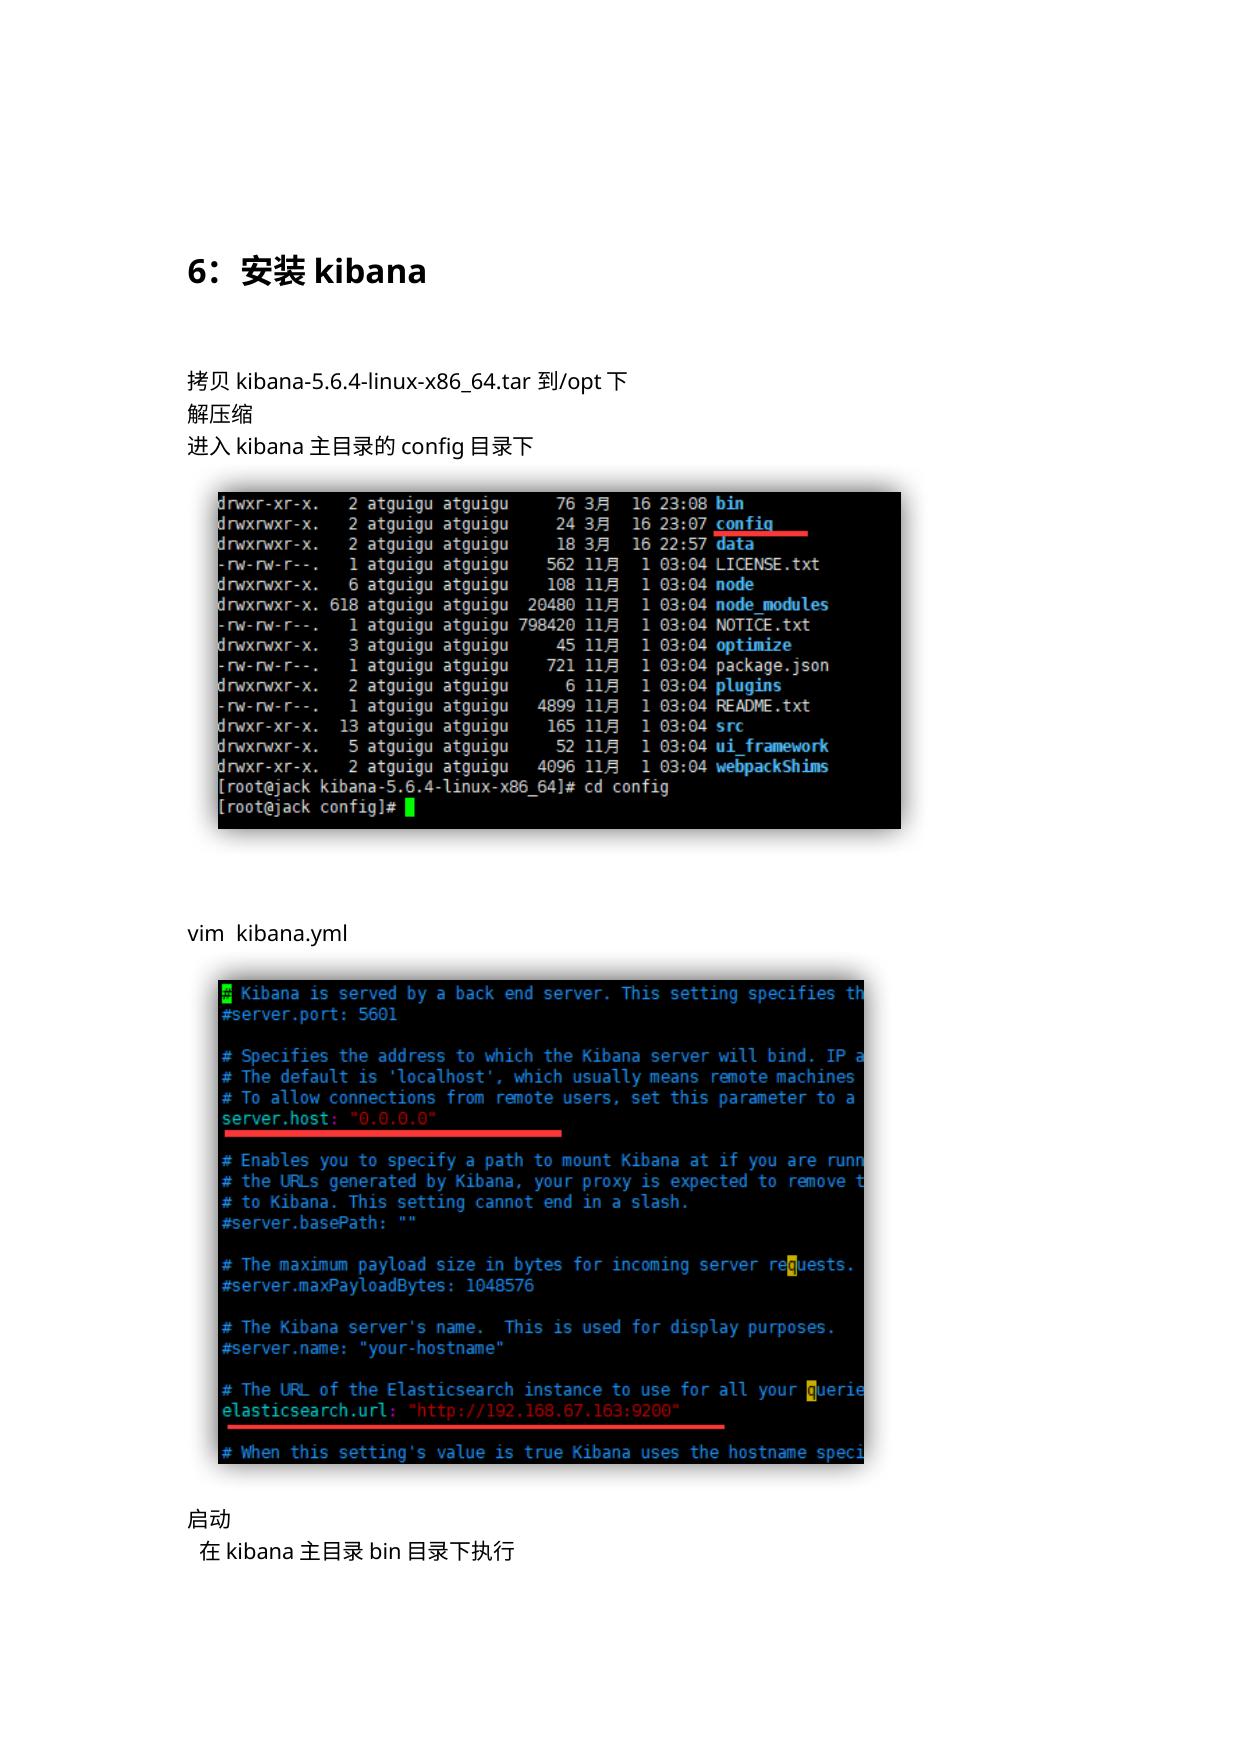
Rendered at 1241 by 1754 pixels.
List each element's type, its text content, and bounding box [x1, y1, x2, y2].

text 拷贝kibana-5.6.4-linux-x86_64.tar 到/opt下 [187, 364, 1053, 396]
text 启动 [187, 1501, 1053, 1534]
picture [218, 492, 901, 829]
subtitle 6：安装kibana [187, 236, 1053, 301]
text vim kibana.yml [187, 916, 1053, 949]
picture [218, 980, 864, 1464]
text 解压缩 [187, 396, 1053, 429]
text 进入kibana主目录的config目录下 [187, 429, 1053, 461]
text 在 kibana主目录bin目录下执行 [187, 1534, 1053, 1566]
